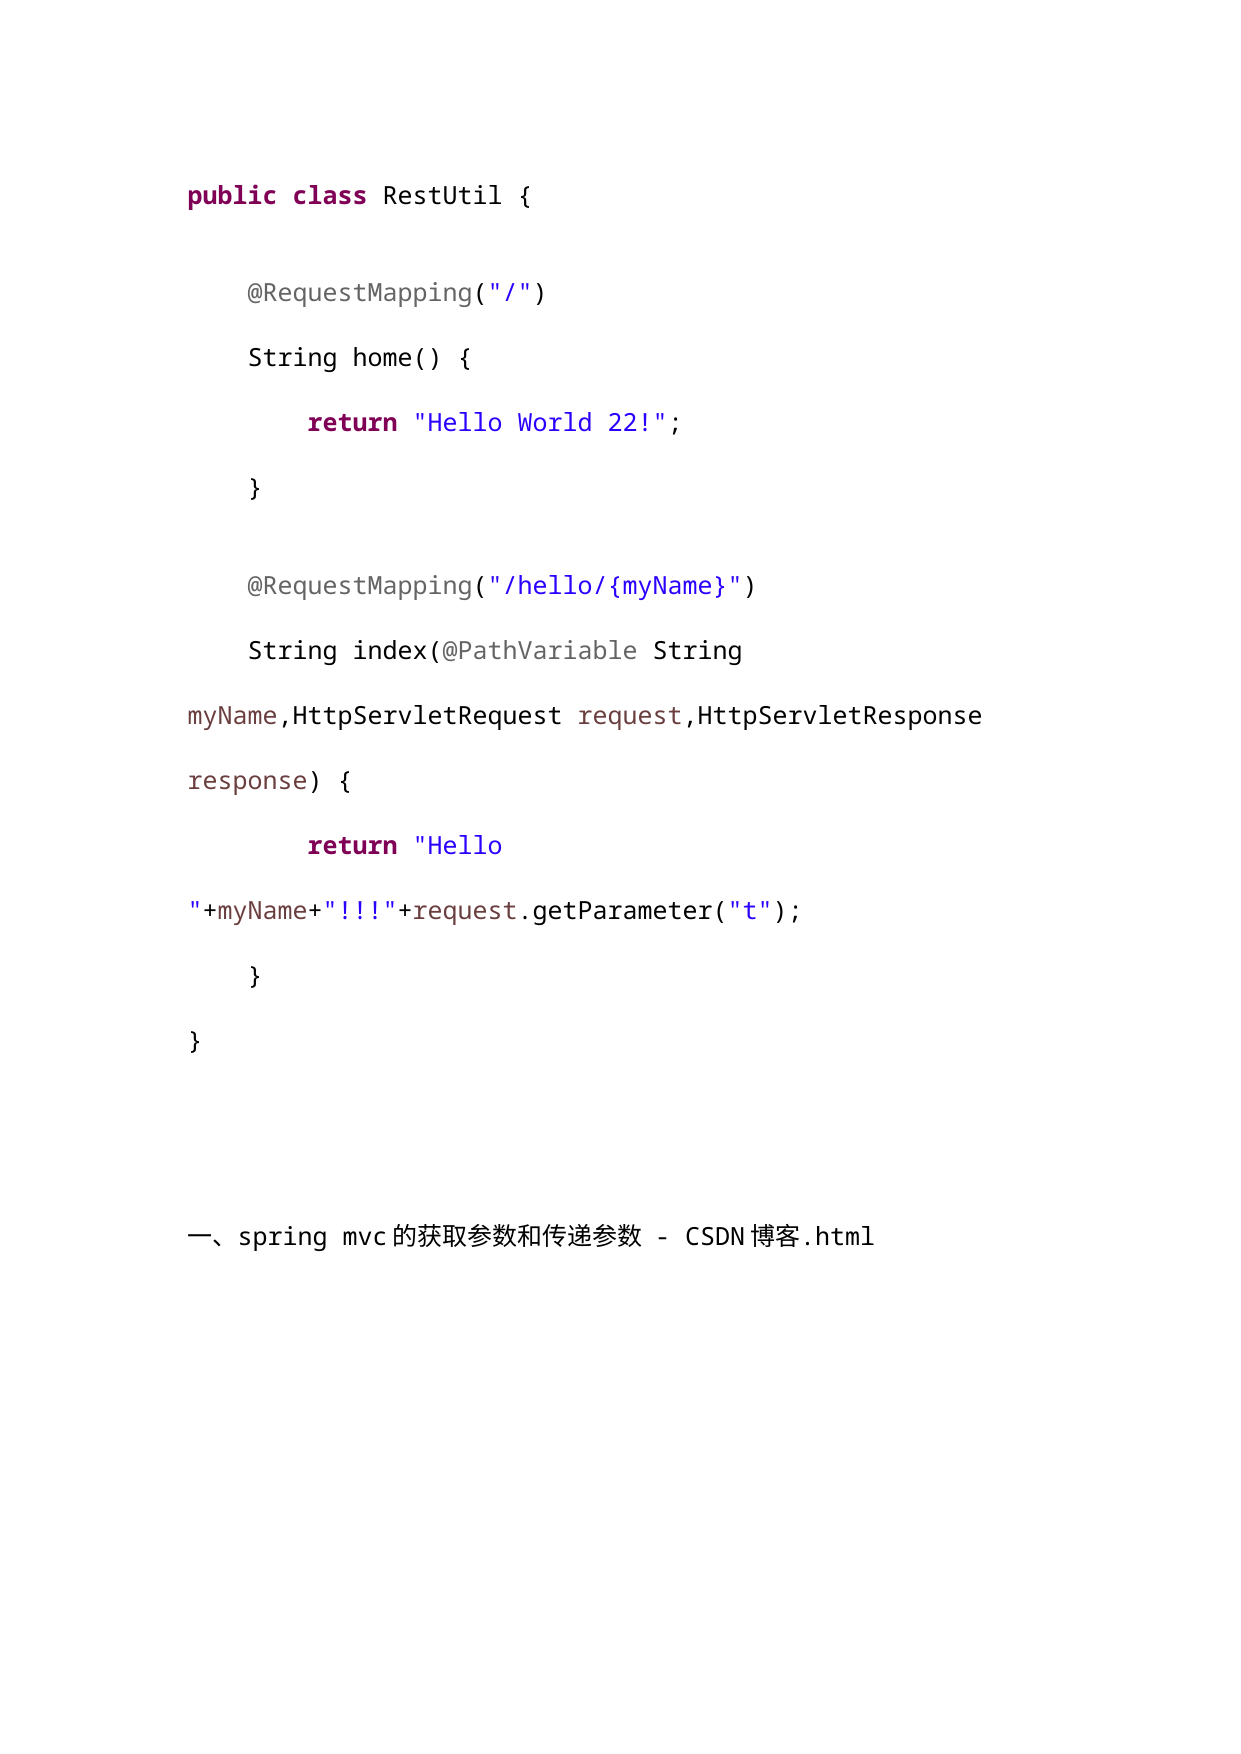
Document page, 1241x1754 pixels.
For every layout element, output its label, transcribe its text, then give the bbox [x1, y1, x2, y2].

text } [187, 942, 1053, 1007]
text String index(@PathVariable String myName,HttpServletRequest request,HttpServletResponse response) { [187, 617, 1053, 812]
text public class RestUtil { [187, 162, 1053, 227]
text @RequestMapping("/") [187, 259, 1053, 324]
text } [187, 1007, 1053, 1072]
text 一、spring mvc的获取参数和传递参数 - CSDN博客.html [187, 1202, 1053, 1267]
text @RequestMapping("/hello/{myName}") [187, 552, 1053, 617]
text return "Hello "+myName+"!!!"+request.getParameter("t"); [187, 812, 1053, 942]
text } [187, 454, 1053, 519]
text String home() { [187, 324, 1053, 389]
text return "Hello World 22!"; [187, 389, 1053, 454]
